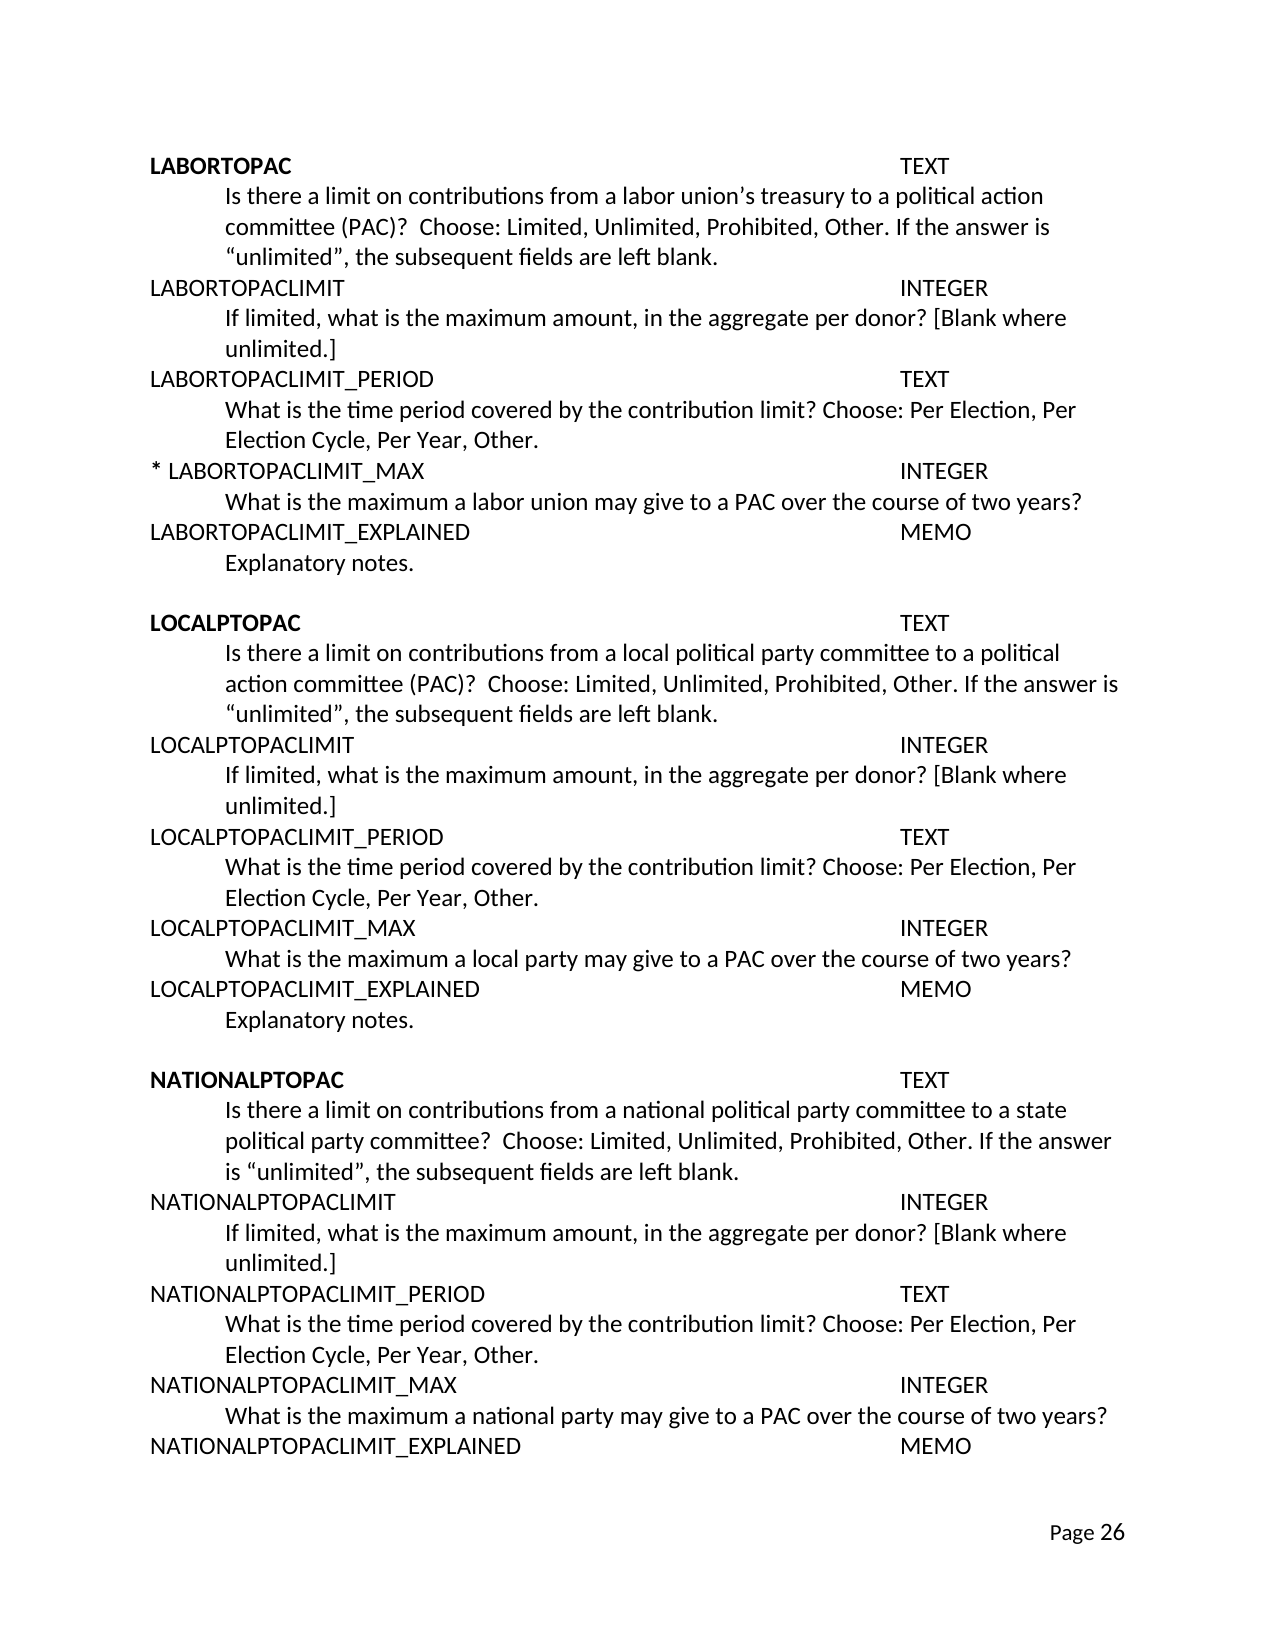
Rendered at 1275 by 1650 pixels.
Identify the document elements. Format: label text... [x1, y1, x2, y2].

text What is the maximum a local party may give to a PAC over the course of two years? [225, 943, 1125, 973]
text LABORTOPACLIMIT_PERIOD TEXT [150, 364, 1125, 394]
text LOCALPTOPACLIMIT_MAX INTEGER [150, 912, 1125, 943]
text NATIONALPTOPACLIMIT_EXPLAINED MEMO [150, 1430, 1125, 1461]
text NATIONALPTOPAC TEXT [150, 1064, 1125, 1095]
text LABORTOPACLIMIT INTEGER [150, 272, 1125, 303]
text LOCALPTOPACLIMIT INTEGER [150, 729, 1125, 760]
text Is there a limit on contributions from a labor union’s treasury to a political action committee (PAC)? Choose: Limited, Unlimited, Prohibited, Other. If the answer is “unlimited”, the subsequent fields are left blank. [225, 181, 1125, 272]
text LOCALPTOPACLIMIT_PERIOD TEXT [150, 821, 1125, 851]
text Is there a limit on contributions from a national political party committee to a state political party committee? Choose: Limited, Unlimited, Prohibited, Other. If the answer is “unlimited”, the subsequent fields are left blank. [225, 1095, 1125, 1186]
text LOCALPTOPACLIMIT_EXPLAINED MEMO [150, 973, 1125, 1004]
text Explanatory notes. [225, 1004, 1125, 1064]
text What is the time period covered by the contribution limit? Choose: Per Election, Per Election Cycle, Per Year, Other. [225, 851, 1125, 912]
text NATIONALPTOPACLIMIT_MAX INTEGER [150, 1369, 1125, 1400]
text What is the maximum a national party may give to a PAC over the course of two years? [225, 1400, 1125, 1430]
text If limited, what is the maximum amount, in the aggregate per donor? [Blank where unlimited.] [225, 760, 1125, 821]
text If limited, what is the maximum amount, in the aggregate per donor? [Blank where unlimited.] [225, 303, 1125, 364]
text * LABORTOPACLIMIT_MAX INTEGER [150, 455, 1125, 486]
text If limited, what is the maximum amount, in the aggregate per donor? [Blank where unlimited.] [225, 1217, 1125, 1278]
text What is the time period covered by the contribution limit? Choose: Per Election, Per Election Cycle, Per Year, Other. [225, 1308, 1125, 1369]
text Is there a limit on contributions from a local political party committee to a political action committee (PAC)? Choose: Limited, Unlimited, Prohibited, Other. If the answer is “unlimited”, the subsequent fields are left blank. [225, 638, 1125, 729]
text LOCALPTOPAC TEXT [150, 607, 1125, 638]
text LABORTOPACLIMIT_EXPLAINED MEMO [150, 516, 1125, 547]
text NATIONALPTOPACLIMIT_PERIOD TEXT [150, 1278, 1125, 1308]
text LABORTOPAC TEXT [150, 150, 1125, 181]
text What is the maximum a labor union may give to a PAC over the course of two years? [225, 486, 1125, 516]
text What is the time period covered by the contribution limit? Choose: Per Election, Per Election Cycle, Per Year, Other. [225, 394, 1125, 455]
text NATIONALPTOPACLIMIT INTEGER [150, 1186, 1125, 1217]
text Explanatory notes. [225, 547, 1125, 607]
